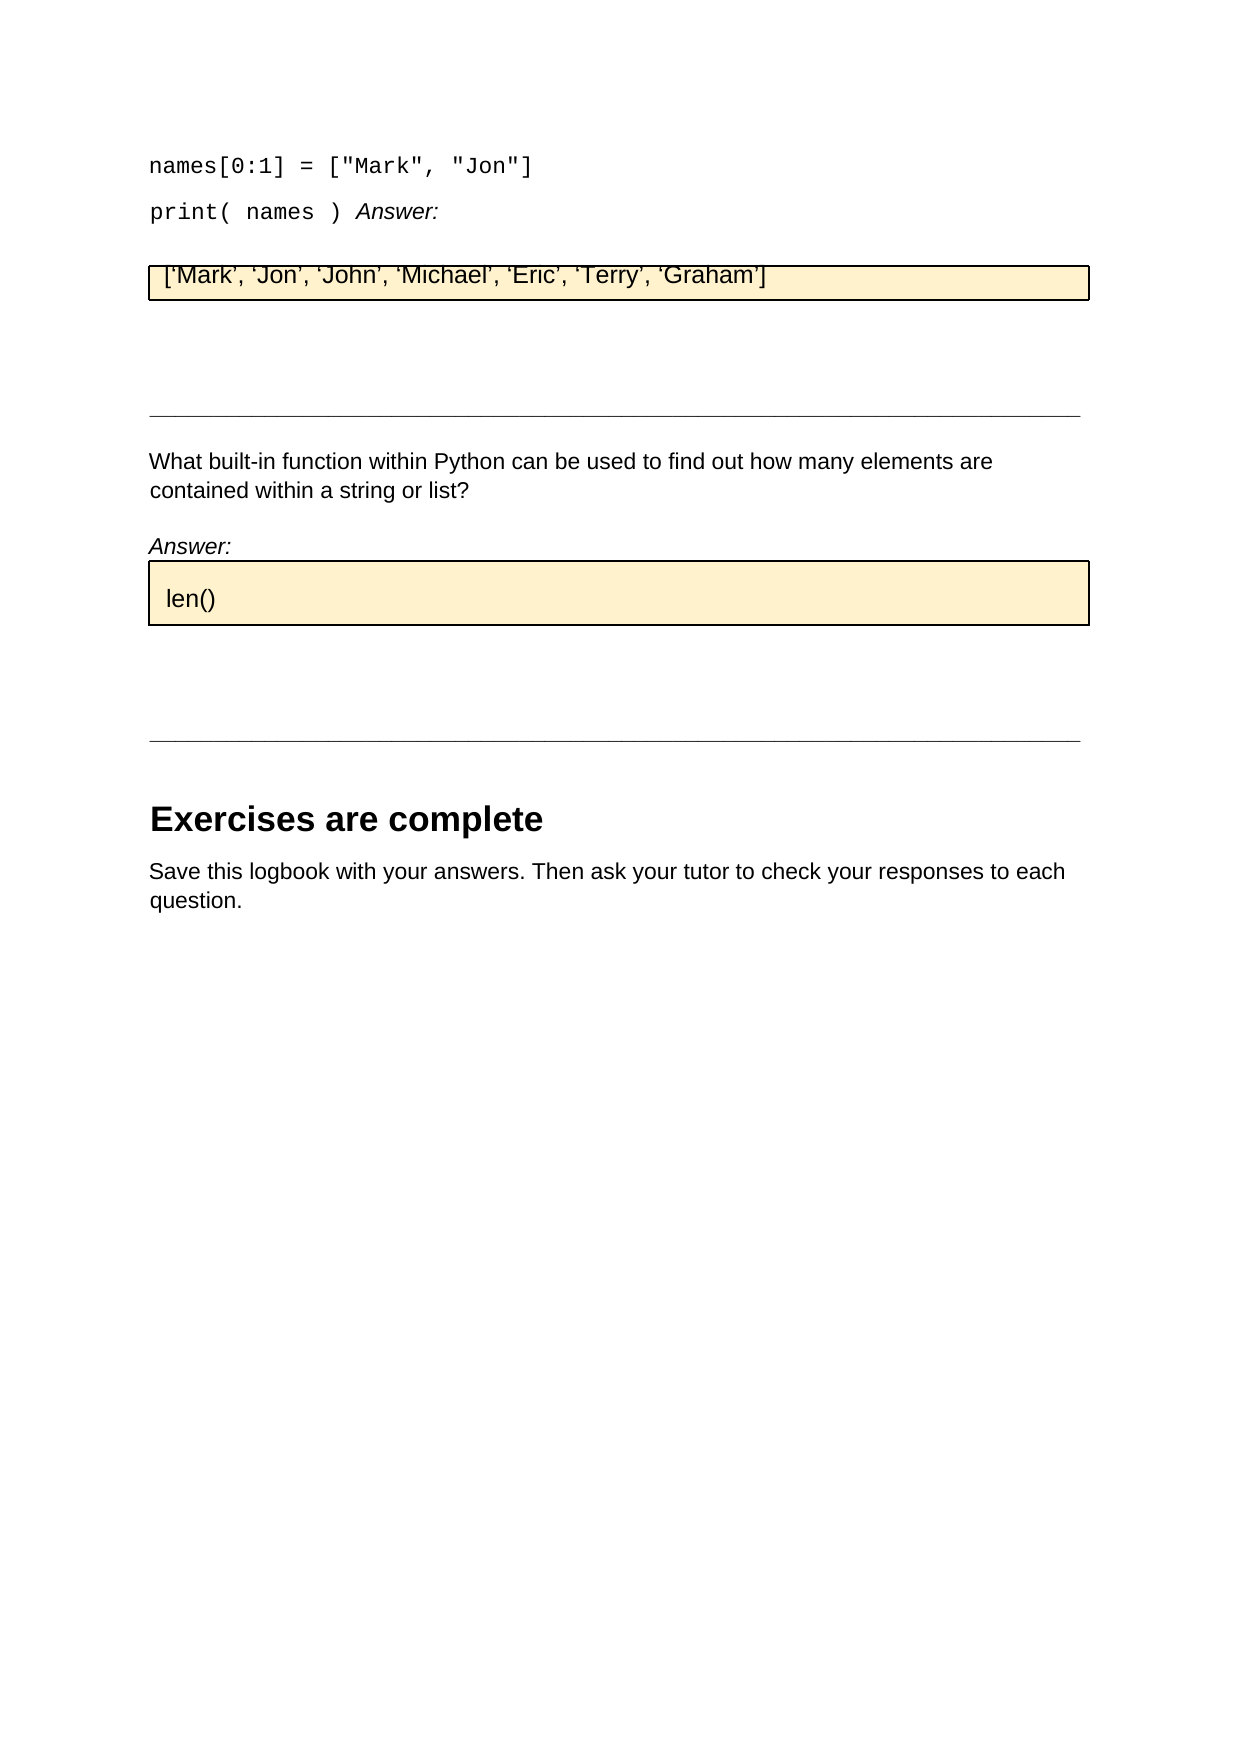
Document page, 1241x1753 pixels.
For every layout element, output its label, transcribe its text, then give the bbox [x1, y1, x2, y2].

subtitle _________________________________________________________________________ [149, 718, 1081, 744]
text Save this logbook with your answers. Then ask your tutor to check your responses to each question. [148, 858, 1081, 913]
text Exercises are complete [150, 798, 1081, 838]
text names[0:1] = ["Mark", "Jon"] print( names ) Answer: [148, 155, 536, 226]
text What built-in function within Python can be used to find out how many elements are contained within a string or list? [148, 448, 1081, 504]
text Answer: [148, 533, 1081, 559]
subtitle _________________________________________________________________________ [149, 393, 1081, 419]
